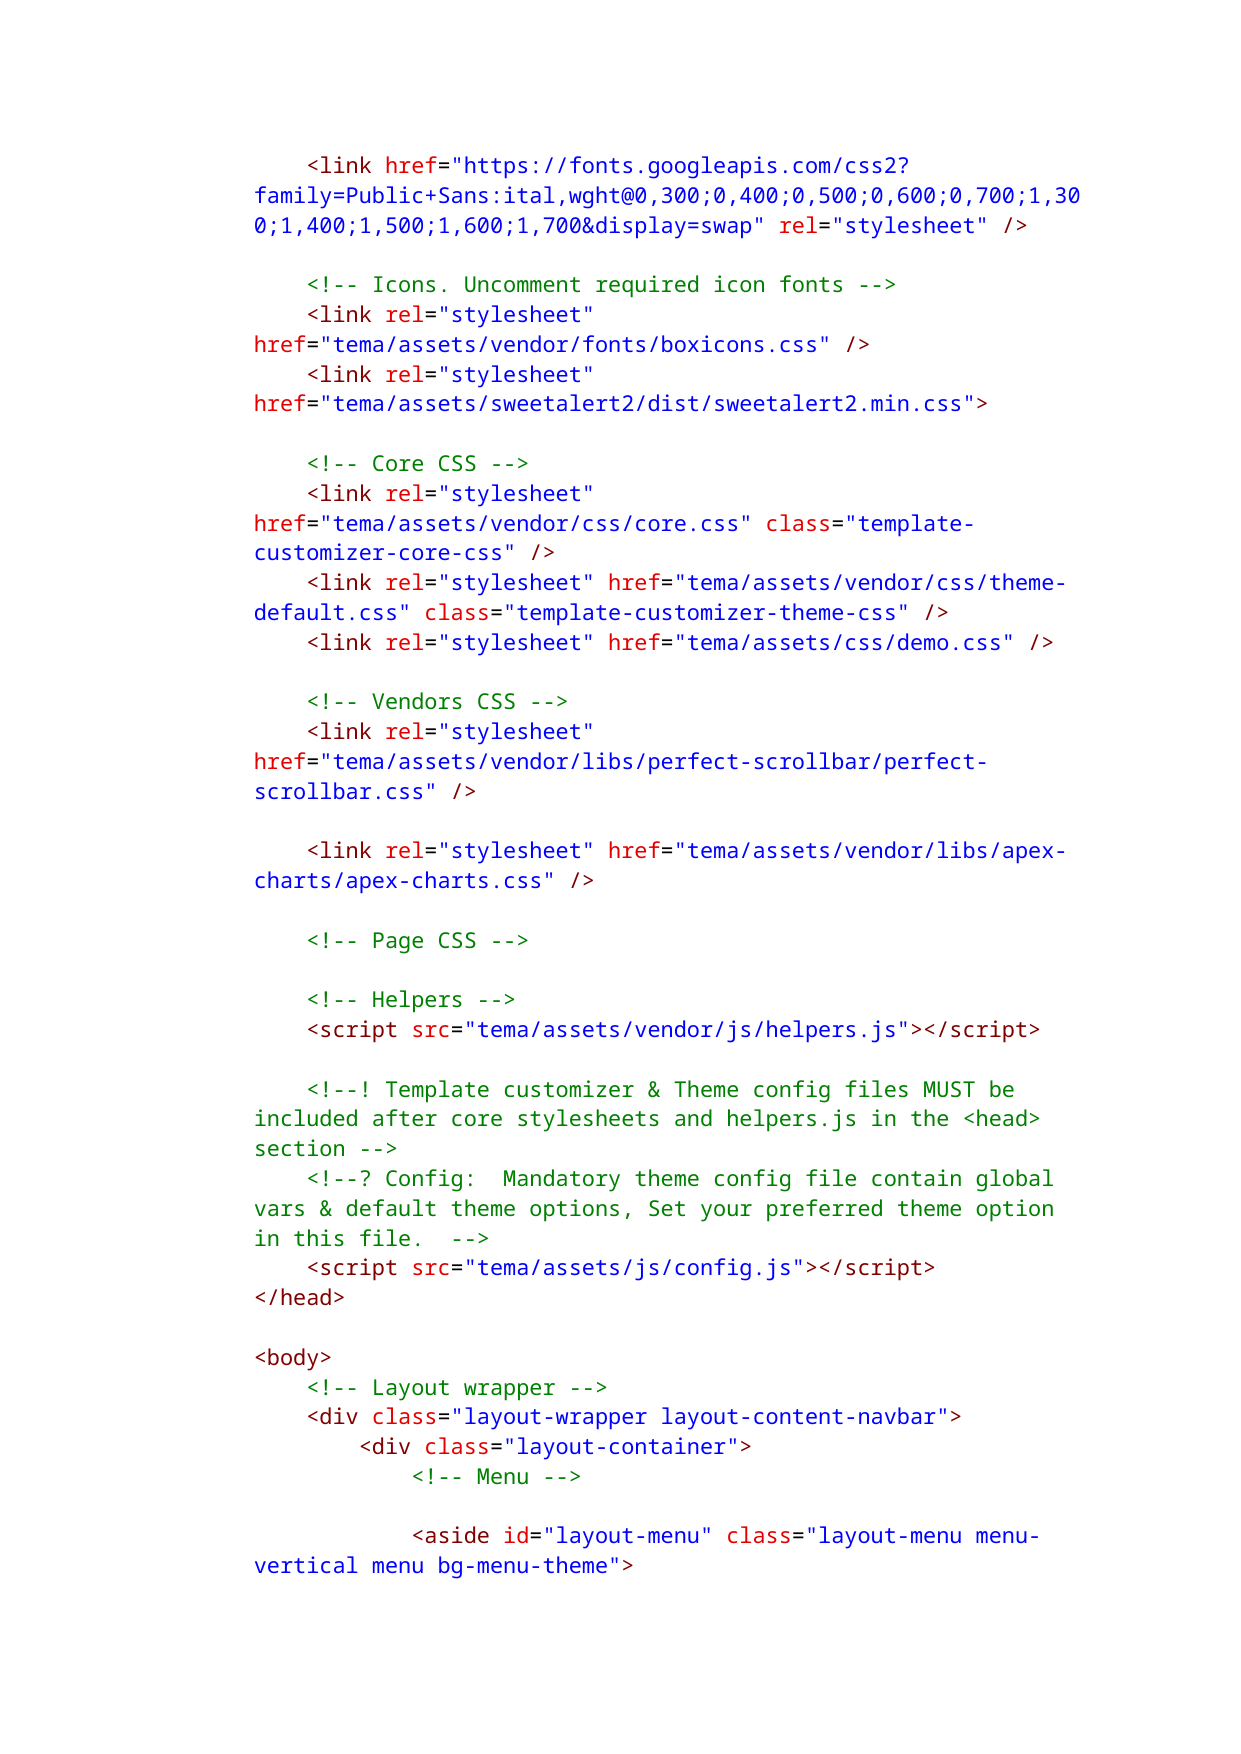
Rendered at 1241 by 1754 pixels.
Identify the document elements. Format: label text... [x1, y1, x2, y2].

text <!-- Layout wrapper --> [253, 1371, 1090, 1401]
text <!-- Menu --> [253, 1461, 1090, 1491]
text <body> [253, 1342, 1090, 1371]
text <!-- Page CSS --> [253, 924, 1090, 954]
text <div class="layout-container"> [253, 1431, 1090, 1461]
text <!--! Template customizer & Theme config files MUST be included after core stylesheets and helpers.js in the <head> section --> [253, 1073, 1090, 1163]
text <link rel="stylesheet" href="tema/assets/css/demo.css" /> [253, 627, 1090, 656]
text <!-- Icons. Uncomment required icon fonts --> [253, 269, 1090, 299]
text <link rel="stylesheet" href="tema/assets/sweetalert2/dist/sweetalert2.min.css"> [253, 358, 1090, 418]
text <link href="https://fonts.googleapis.com/css2?family=Public+Sans:ital,wght@0,300;0,400;0,500;0,600;0,700;1,300;1,400;1,500;1,600;1,700&display=swap" rel="stylesheet" /> [253, 150, 1090, 239]
text <div class="layout-wrapper layout-content-navbar"> [253, 1401, 1090, 1431]
text <link rel="stylesheet" href="tema/assets/vendor/css/theme-default.css" class="template-customizer-theme-css" /> [253, 567, 1090, 627]
text </head> [253, 1282, 1090, 1312]
text <!--? Config: Mandatory theme config file contain global vars & default theme options, Set your preferred theme option in this file. --> [253, 1163, 1090, 1252]
text <!-- Vendors CSS --> [253, 686, 1090, 716]
text <!-- Helpers --> [253, 984, 1090, 1014]
text <script src="tema/assets/vendor/js/helpers.js"></script> [253, 1014, 1090, 1044]
text <link rel="stylesheet" href="tema/assets/vendor/fonts/boxicons.css" /> [253, 299, 1090, 358]
text <link rel="stylesheet" href="tema/assets/vendor/libs/perfect-scrollbar/perfect-scrollbar.css" /> [253, 716, 1090, 805]
text <!-- Core CSS --> [253, 448, 1090, 478]
text <script src="tema/assets/js/config.js"></script> [253, 1252, 1090, 1282]
text <aside id="layout-menu" class="layout-menu menu-vertical menu bg-menu-theme"> [253, 1520, 1090, 1580]
text <link rel="stylesheet" href="tema/assets/vendor/css/core.css" class="template-customizer-core-css" /> [253, 478, 1090, 567]
text <link rel="stylesheet" href="tema/assets/vendor/libs/apex-charts/apex-charts.css" /> [253, 835, 1090, 895]
